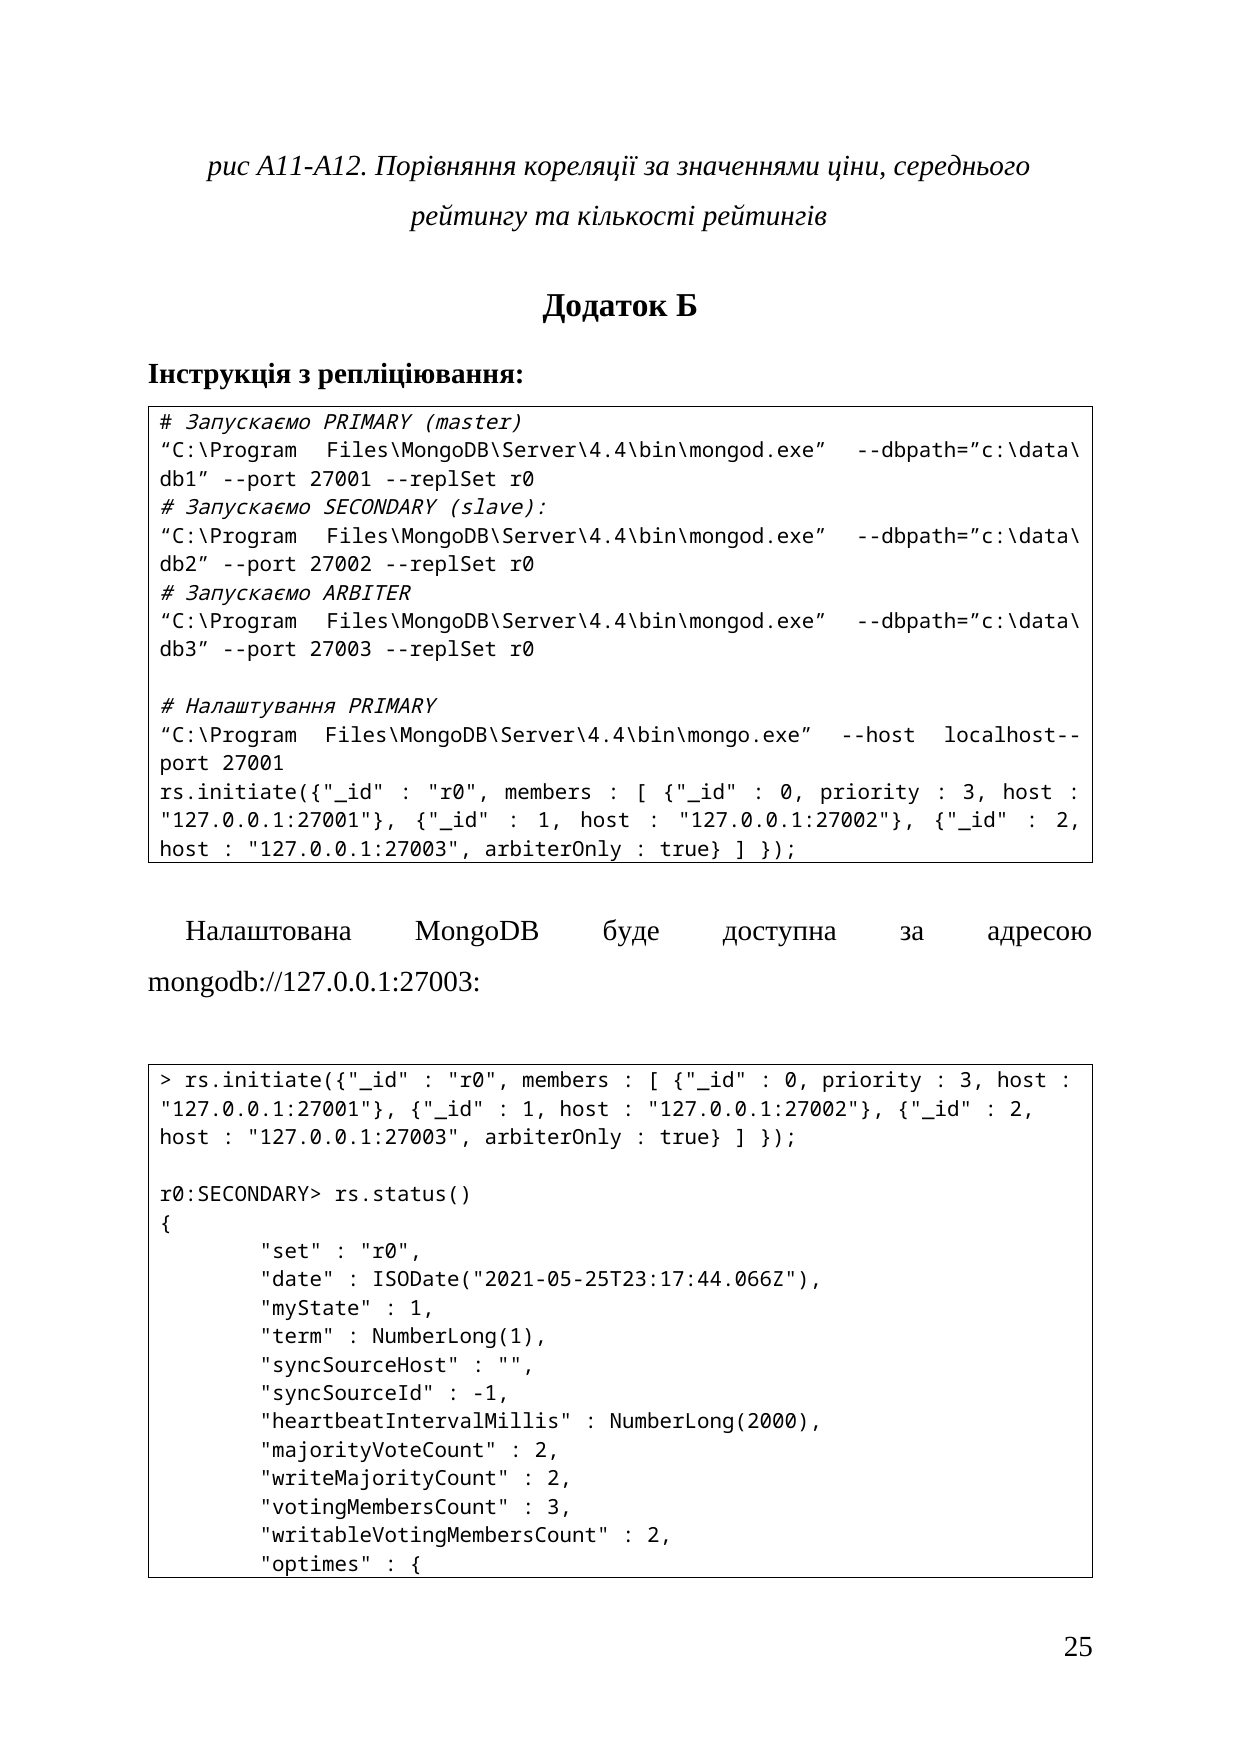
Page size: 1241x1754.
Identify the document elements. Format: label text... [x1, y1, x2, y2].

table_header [149, 1065, 1092, 1577]
text рис А11-А12. Порівняння кореляції за значеннями ціни, середнього рейтингу та кількості рейтингів [148, 148, 1093, 231]
text Інструкція з репліціювання: [148, 356, 1093, 389]
table_header # Запускаємо PRIMARY (master) “C:\Program Files\MongoDB\Server\4.4\bin\mongod.exe” --dbpath=”c:\data\db1” --port 27001 --replSet r0 # Запускаємо SECONDARY (slave): “C:\Program Files\MongoDB\Server\4.4\bin\mongod.exe” --dbpath=”c:\data\db2” --port 27002 --replSet r0 # Запускаємо ARBITER “C:\Program Files\MongoDB\Server\4.4\bin\mongod.exe” --dbpath=”c:\data\db3” --port 27003 --replSet r0 # Налаштування PRIMARY “C:\Program Files\MongoDB\Server\4.4\bin\mongo.exe” --host localhost--port 27001 rs.initiate({"_id" : "r0", members : [ {"_id" : 0, priority : 3, host : "127.0.0.1:27001"}, {"_id" : 1, host : "127.0.0.1:27002"}, {"_id" : 2, host : "127.0.0.1:27003", arbiterOnly : true} ] }); [149, 407, 1092, 862]
text Налаштована MongoDB буде доступна за адресою mongodb://127.0.0.1:27003: [148, 913, 1093, 997]
subtitle Додаток Б [148, 286, 1093, 324]
